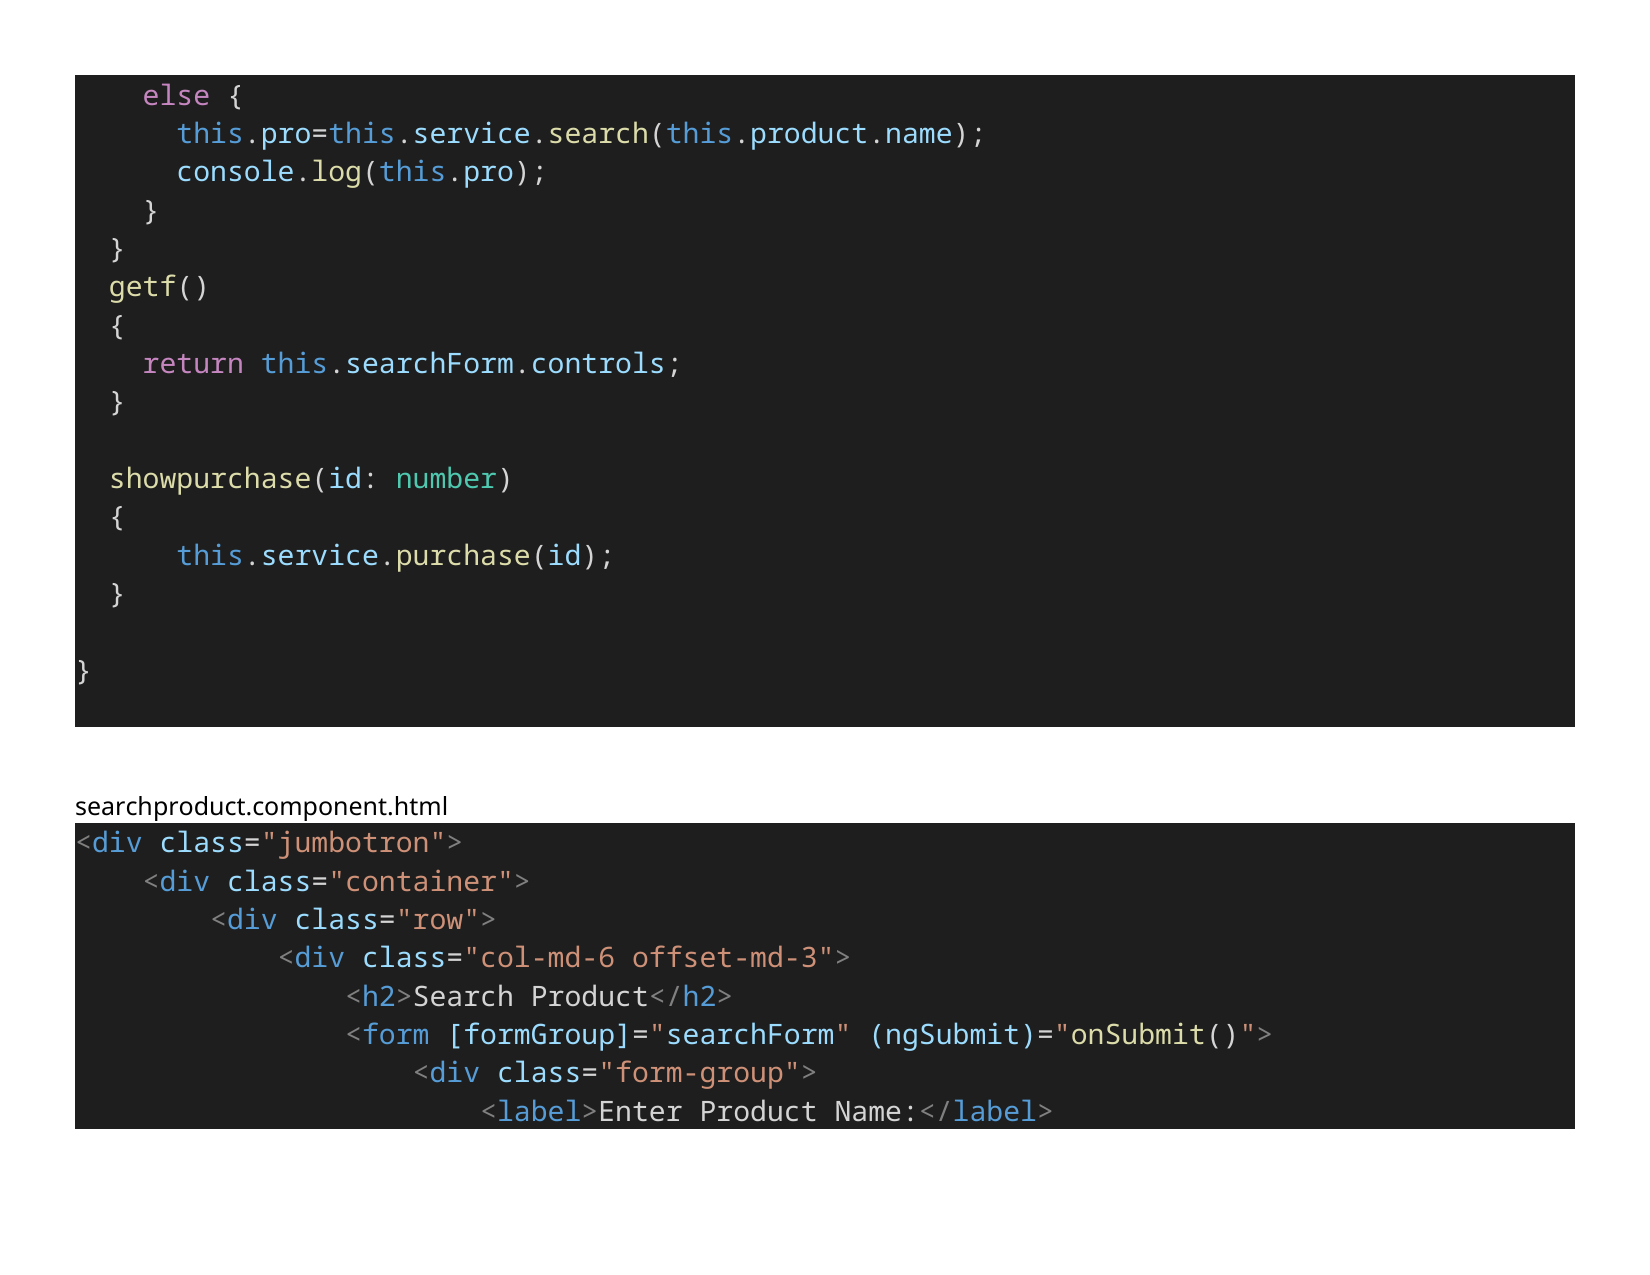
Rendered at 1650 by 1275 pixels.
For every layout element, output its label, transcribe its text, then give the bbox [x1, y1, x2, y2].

text { [75, 305, 1575, 343]
text <div class="col-md-6 offset-md-3"> [75, 938, 1575, 976]
text <div class="row"> [75, 899, 1575, 938]
text <label>Enter Product Name:</label> [75, 1091, 1575, 1129]
text <div class="jumbotron"> [75, 823, 1575, 861]
text searchproduct.component.html [75, 789, 1575, 823]
text <h2>Search Product</h2> [75, 976, 1575, 1014]
text console.log(this.pro); [75, 152, 1575, 190]
text <div class="container"> [75, 861, 1575, 899]
text <div class="form-group"> [75, 1053, 1575, 1091]
text } [75, 228, 1575, 267]
text { [75, 497, 1575, 535]
text } [75, 650, 1575, 688]
text else { [75, 75, 1575, 113]
text getf() [75, 267, 1575, 305]
text showpurchase(id: number) [75, 458, 1575, 497]
text } [75, 190, 1575, 228]
text this.pro=this.service.search(this.product.name); [75, 113, 1575, 152]
text return this.searchForm.controls; [75, 343, 1575, 382]
text this.service.purchase(id); [75, 535, 1575, 573]
text } [75, 573, 1575, 612]
text <form [formGroup]="searchForm" (ngSubmit)="onSubmit()"> [75, 1014, 1575, 1053]
text } [75, 382, 1575, 420]
